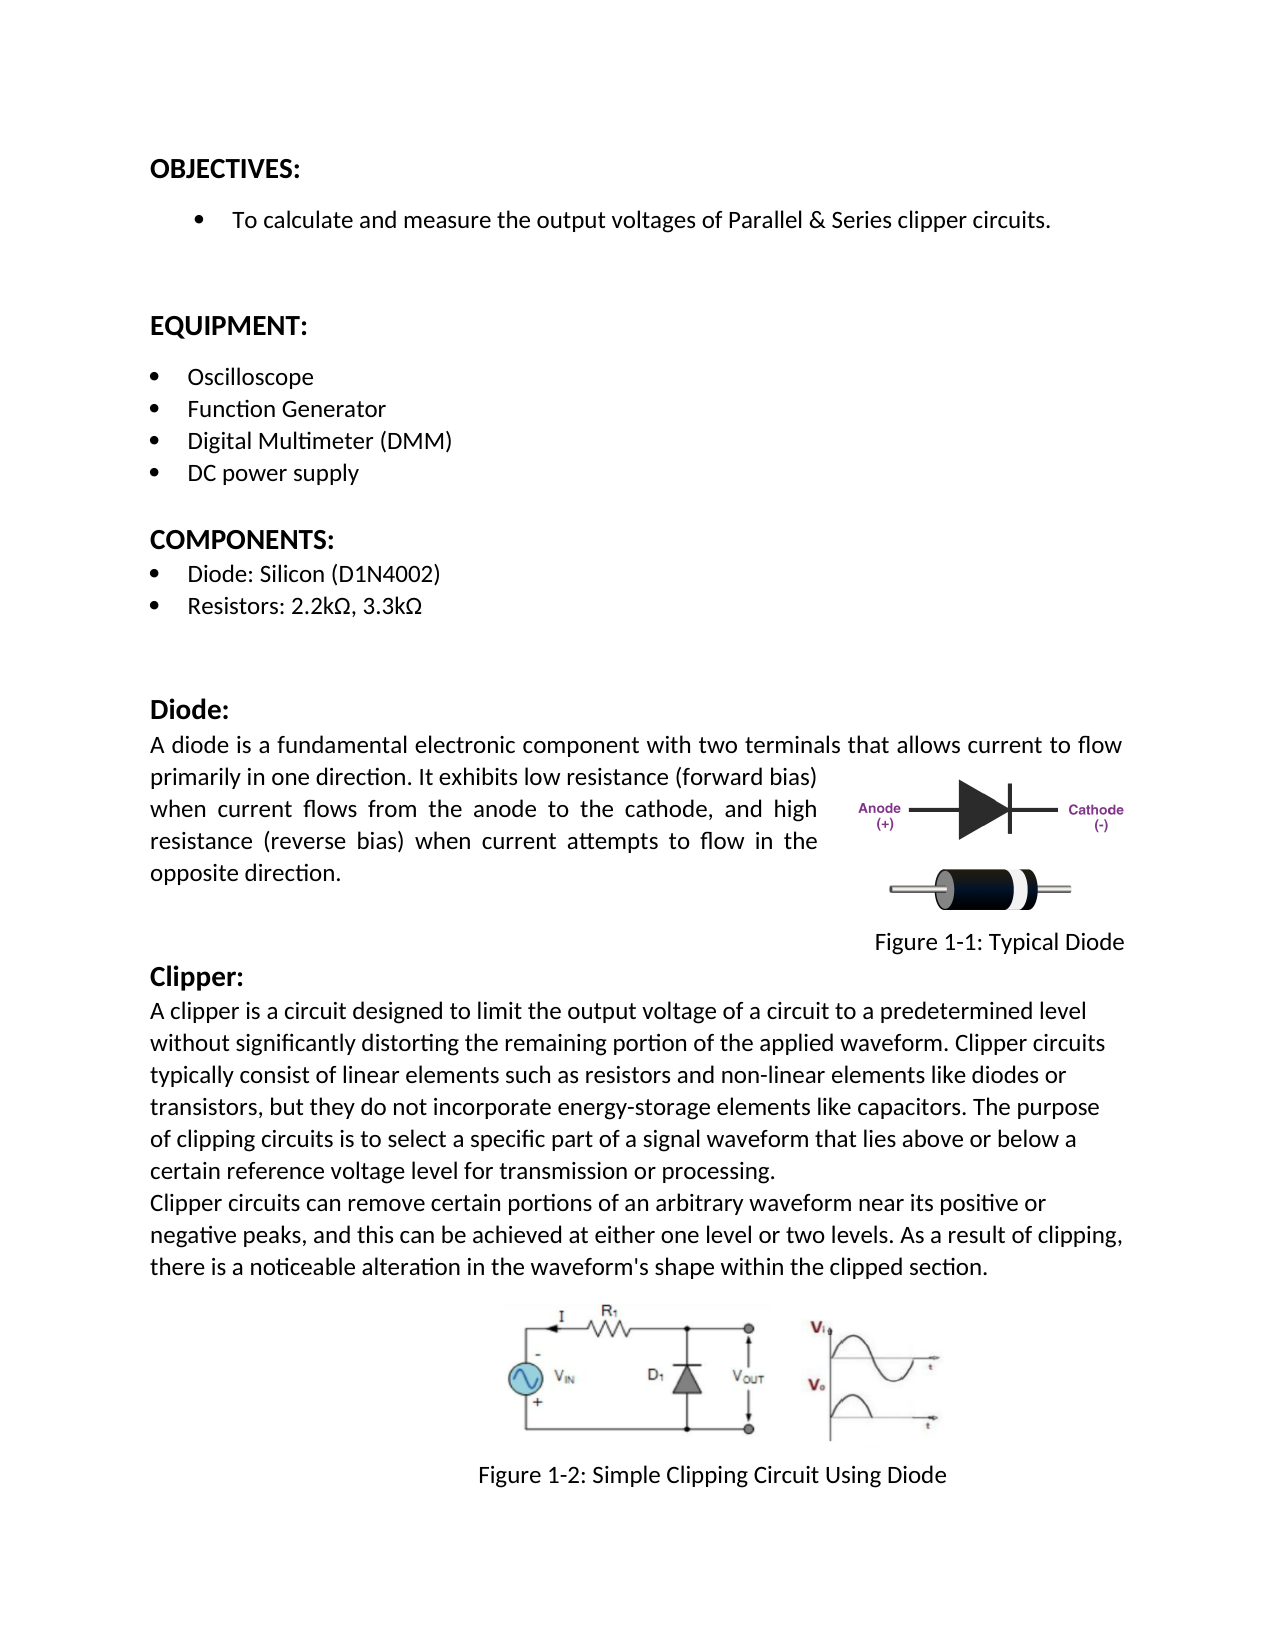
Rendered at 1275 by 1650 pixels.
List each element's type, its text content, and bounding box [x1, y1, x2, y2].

list Figure 1-2: Simple Clipping Circuit Using Diode [225, 1459, 1125, 1490]
list COMPONENTS: [150, 521, 1125, 556]
text OBJECTIVES: [150, 150, 1125, 186]
list Clipper: [150, 958, 1125, 993]
list Function Generator [150, 393, 1125, 423]
list To calculate and measure the output voltages of Parallel & Series clipper circuits. [194, 204, 1125, 234]
list Resistors: 2.2kΩ, 3.3kΩ [150, 590, 1125, 621]
list A clipper is a circuit designed to limit the output voltage of a circuit to a predetermined level without significantly distorting the remaining portion of the applied waveform. Clipper circuits typically consist of linear elements such as resistors and non-linear elements like diodes or transistors, but they do not incorporate energy-storage elements like capacitors. The purpose of clipping circuits is to select a specific part of a signal waveform that lies above or below a certain reference voltage level for transmission or processing. [150, 995, 1125, 1186]
picture [837, 776, 1129, 917]
list Digital Multimeter (DMM) [150, 425, 1125, 455]
list Oscilloscope [150, 361, 1125, 391]
list DC power supply [150, 457, 1125, 487]
text EQUIPMENT: [150, 307, 1125, 342]
list Figure 1-1: Typical Diode [150, 926, 1125, 956]
list Clipper circuits can remove certain portions of an arbitrary waveform near its positive or negative peaks, and this can be achieved at either one level or two levels. As a result of clipping, there is a noticeable alteration in the waveform's shape within the clipped section. [150, 1187, 1125, 1282]
list Diode: Silicon (D1N4002) [150, 558, 1125, 589]
list Diode: [150, 691, 1125, 727]
list A diode is a fundamental electronic component with two terminals that allows current to flow primarily in one direction. It exhibits low resistance (forward bias) when current flows from the anode to the cathode, and high resistance (reverse bias) when current attempts to flow in the opposite direction. [150, 729, 1125, 887]
